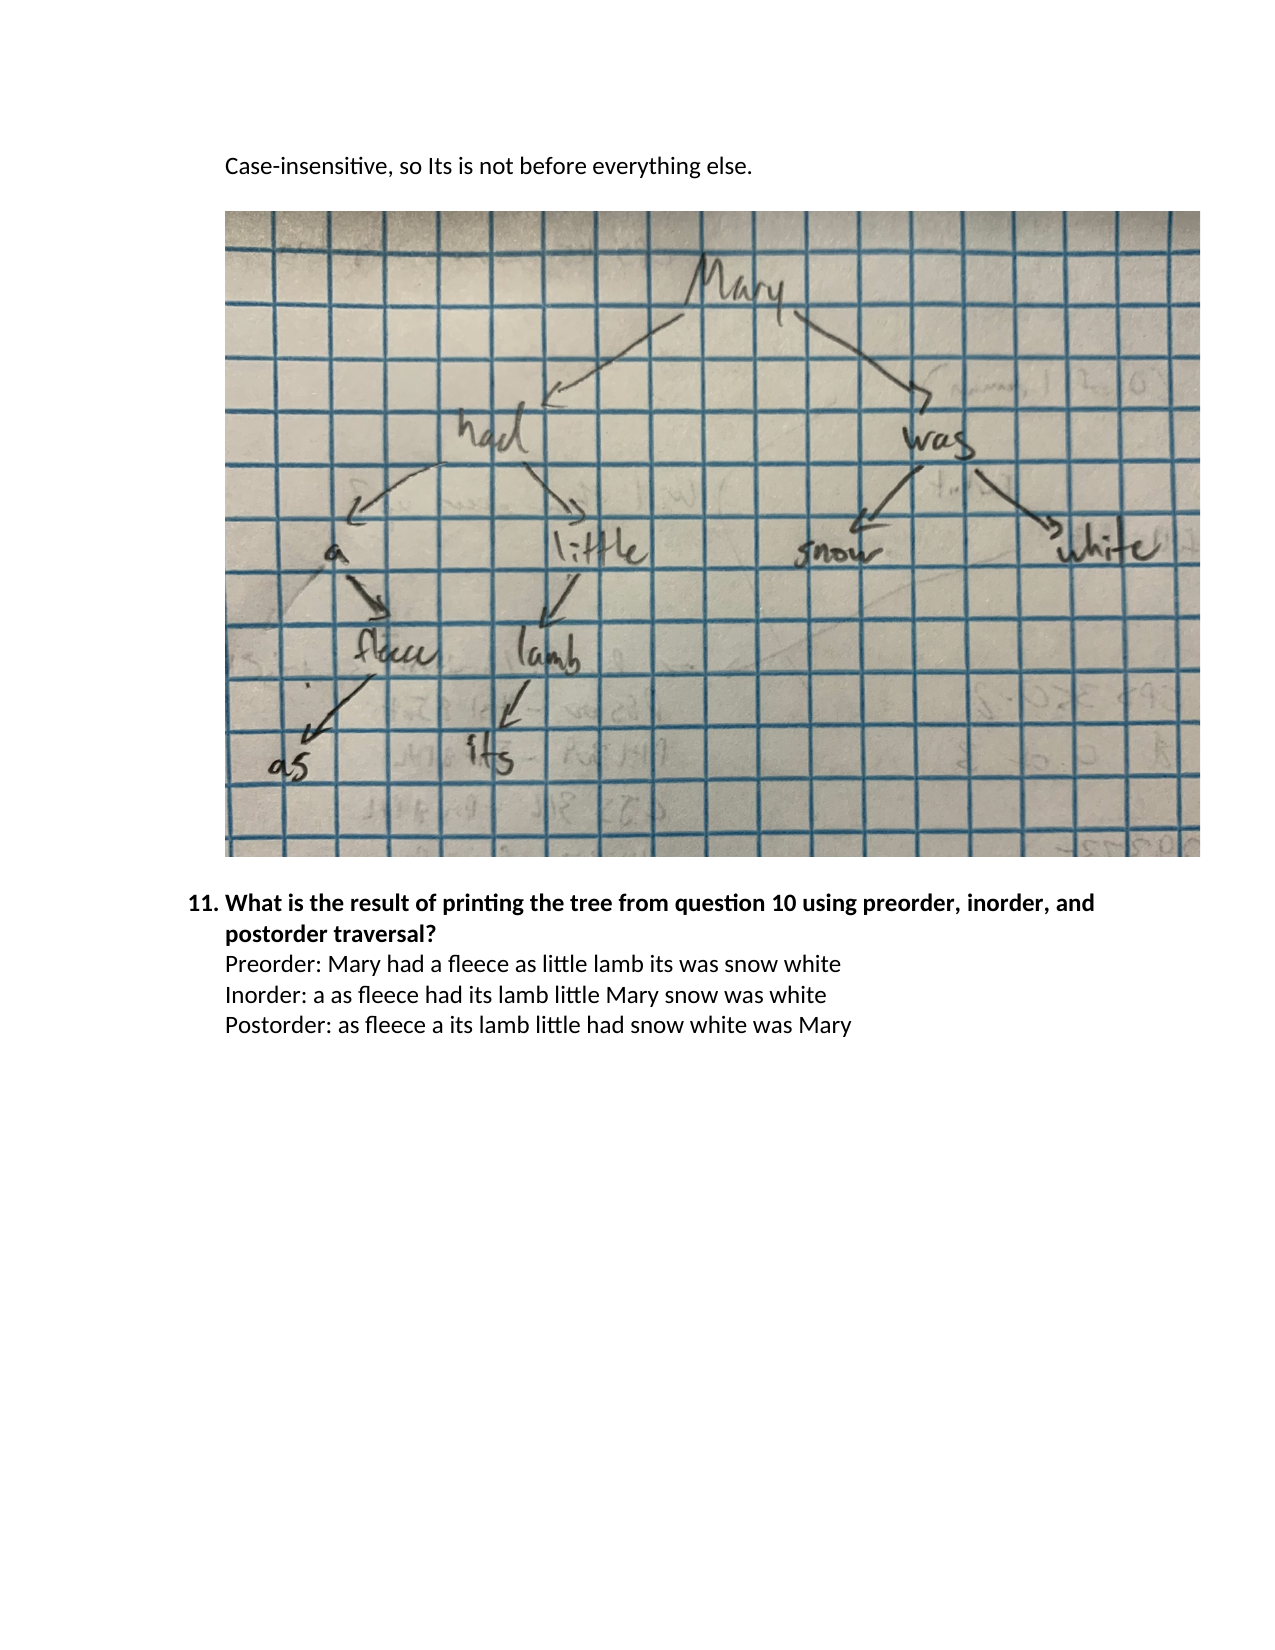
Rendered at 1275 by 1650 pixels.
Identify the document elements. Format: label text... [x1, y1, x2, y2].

list Postorder: as fleece a its lamb little had snow white was Mary [225, 1009, 1125, 1040]
list Inorder: a as fleece had its lamb little Mary snow was white [225, 979, 1125, 1009]
list What is the result of printing the tree from question 10 using preorder, inorder, and postorder traversal? [187, 887, 1125, 948]
list Preorder: Mary had a fleece as little lamb its was snow white [225, 948, 1125, 979]
list Case-insensitive, so Its is not before everything else. [225, 150, 1125, 211]
picture [225, 211, 1200, 857]
